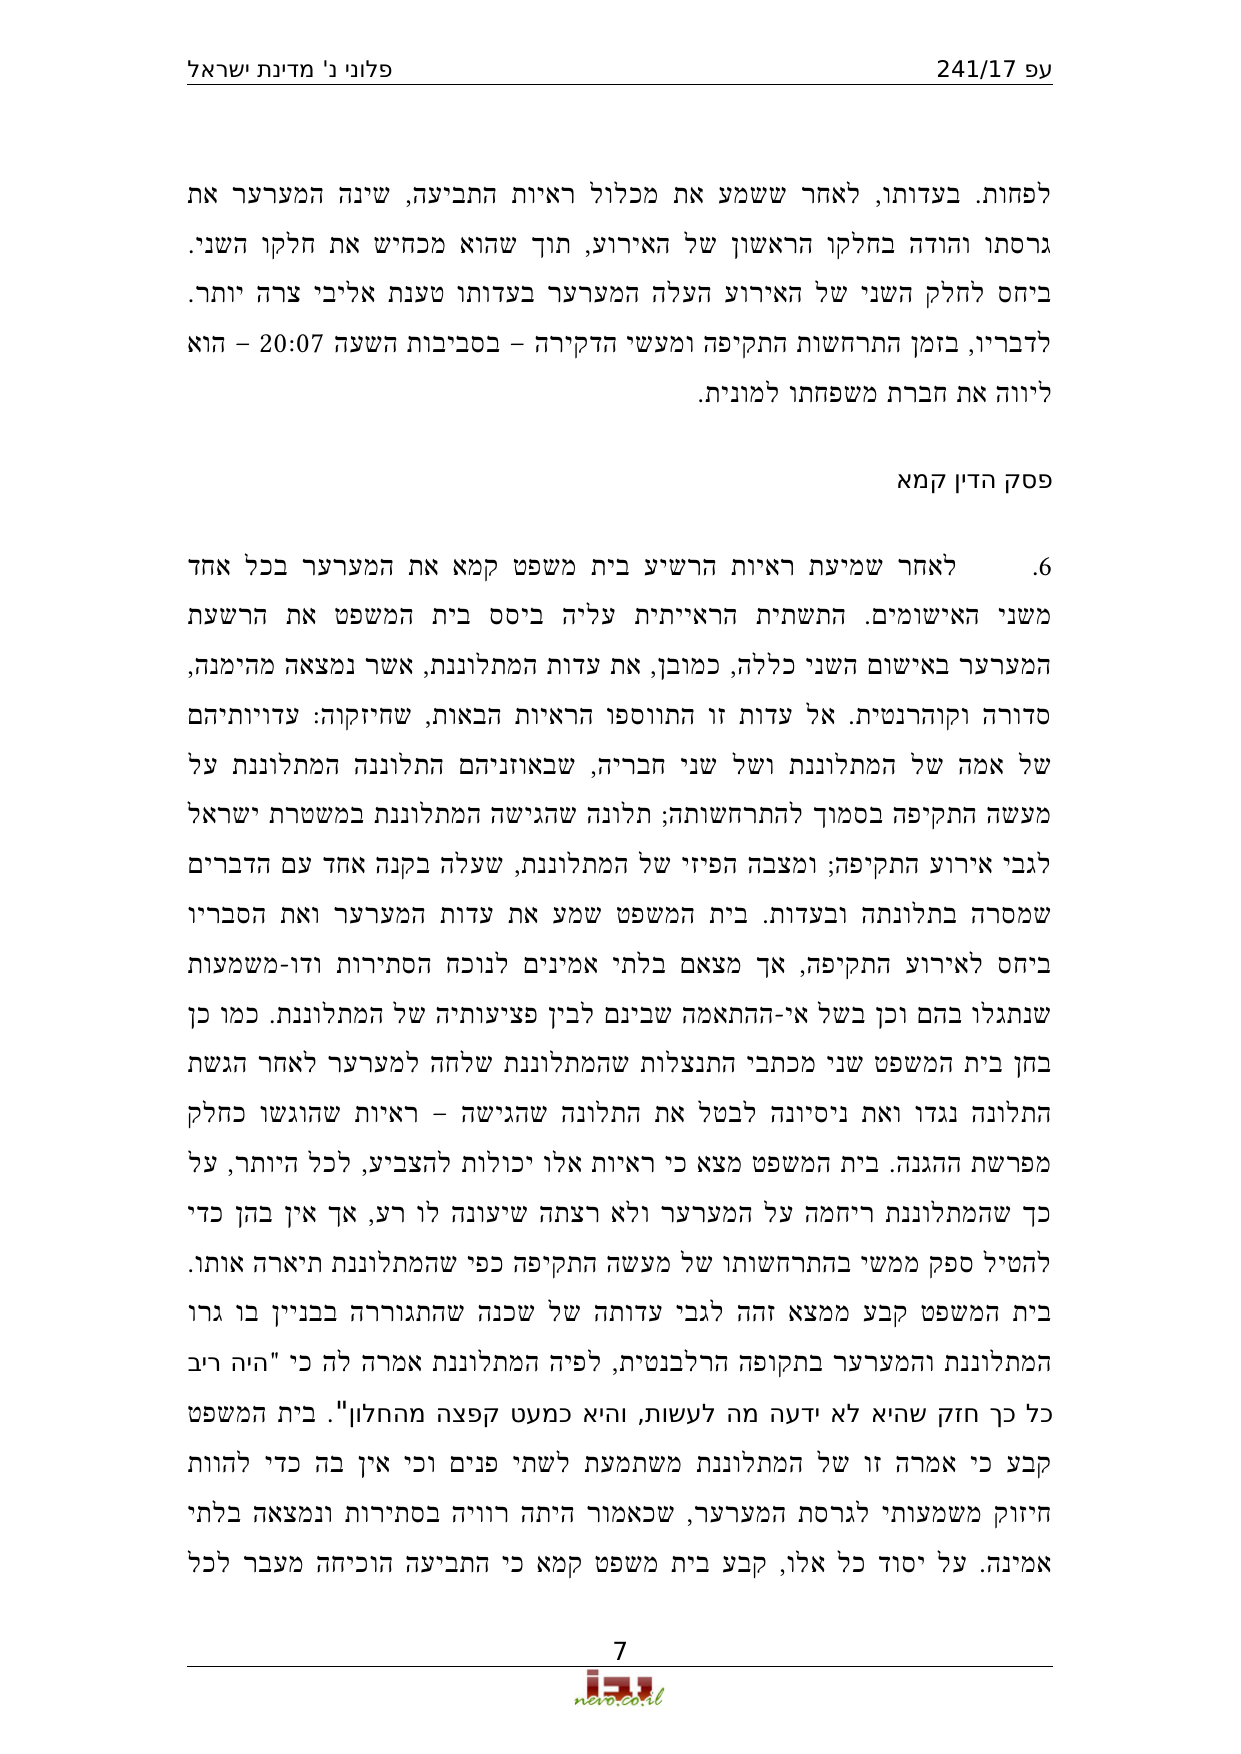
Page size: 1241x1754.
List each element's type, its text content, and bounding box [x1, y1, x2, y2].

picture [574, 1669, 666, 1707]
text פסק הדין קמא [187, 466, 1053, 495]
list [187, 549, 1053, 1579]
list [187, 177, 1053, 409]
